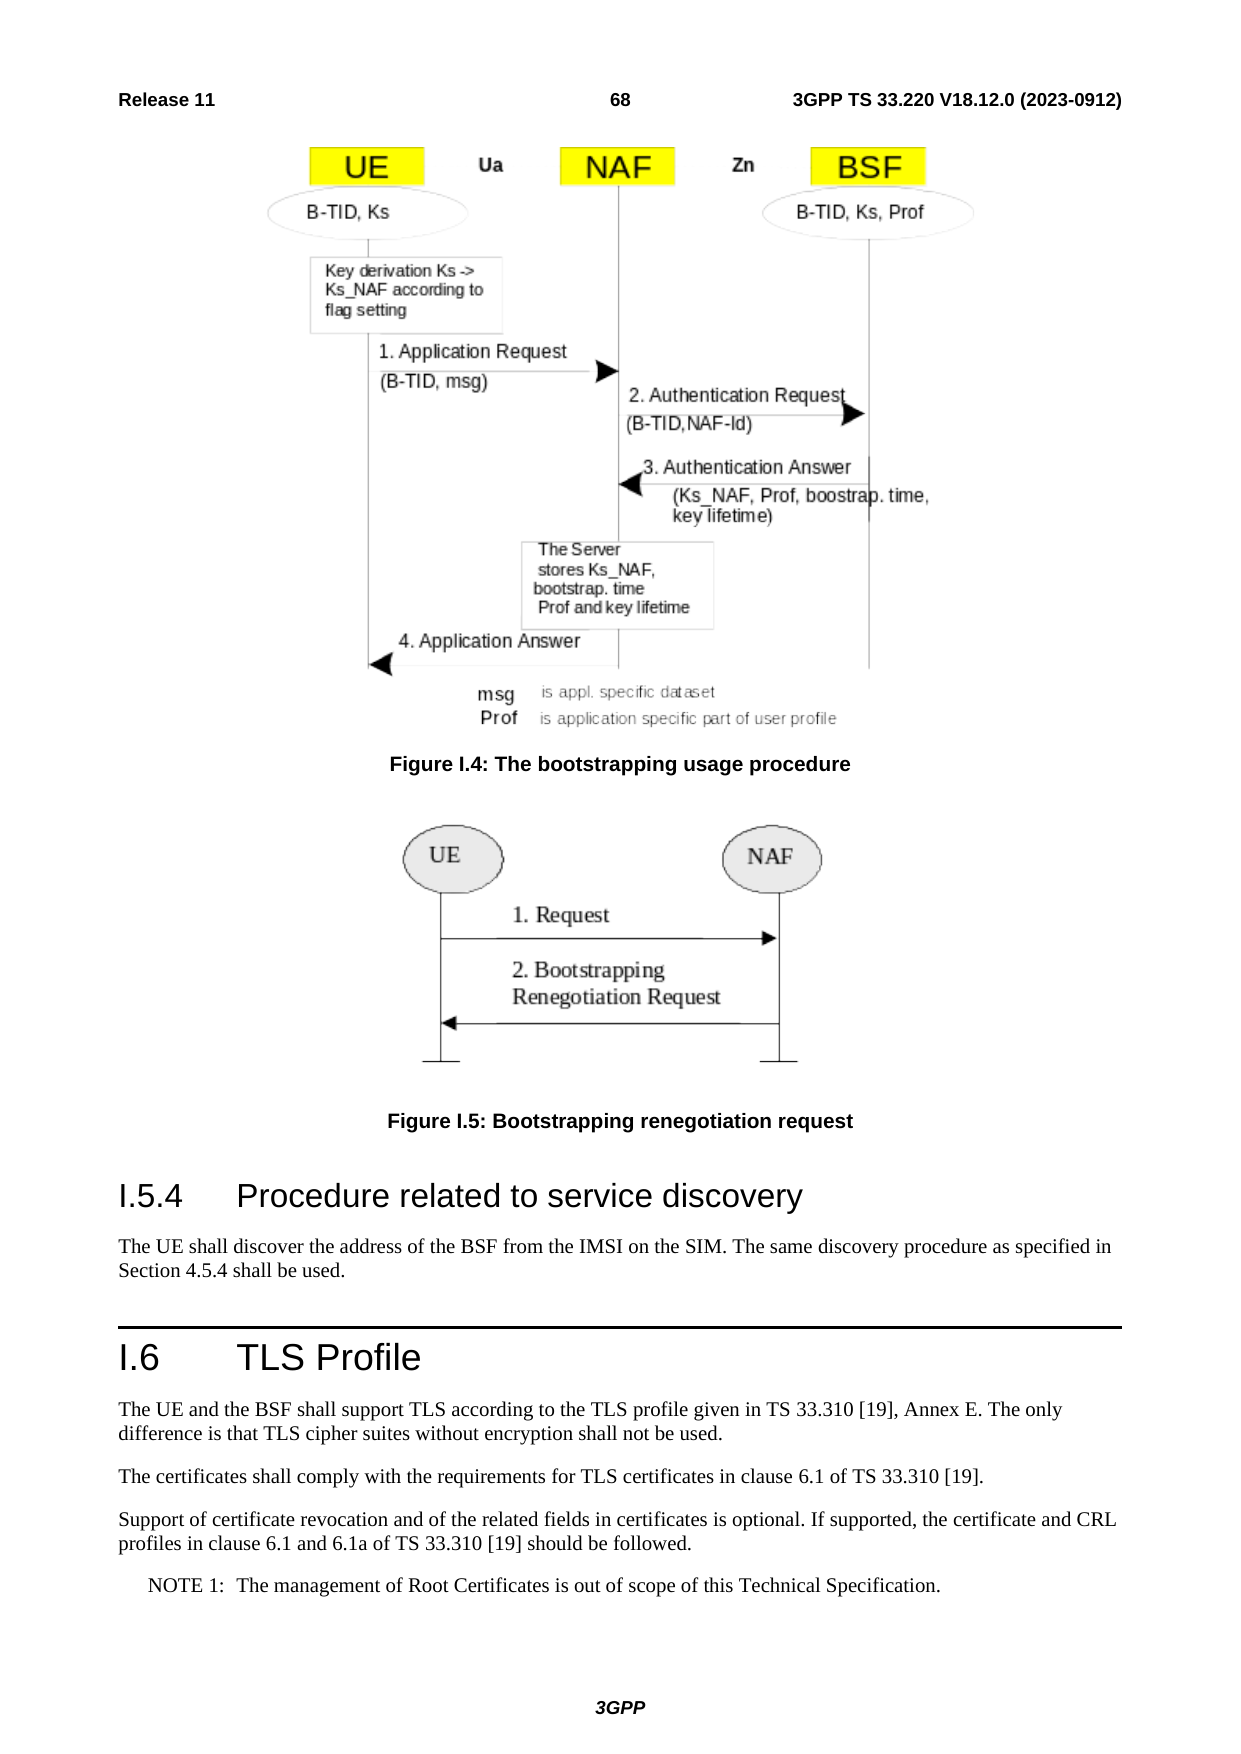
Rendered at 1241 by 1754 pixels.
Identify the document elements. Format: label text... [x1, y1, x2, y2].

text The UE and the BSF shall support TLS according to the TLS profile given in TS 33.310 [19], Annex E. The only difference is that TLS cipher suites without encryption shall not be used. [118, 1397, 1122, 1445]
text The UE shall discover the address of the BSF from the IMSI on the SIM. The same discovery procedure as specified in Section 4.5.4 shall be used. [118, 1234, 1122, 1282]
text The certificates shall comply with the requirements for TLS certificates in clause 6.1 of TS 33.310 [19]. [118, 1464, 1122, 1488]
subtitle I.5.4 Procedure related to service discovery [118, 1177, 1122, 1215]
text NOTE 1: The management of Root Certificates is out of scope of this Technical Specification. [148, 1573, 1122, 1597]
text Figure I.5: Bootstrapping renegotiation request [118, 1109, 1122, 1133]
text Support of certificate revocation and of the related fields in certificates is optional. If supported, the certificate and CRL profiles in clause 6.1 and 6.1a of TS 33.310 [19] should be followed. [118, 1507, 1122, 1555]
text Figure I.4: The bootstrapping usage procedure [118, 752, 1122, 776]
subtitle I.6 TLS Profile [118, 1329, 1122, 1378]
